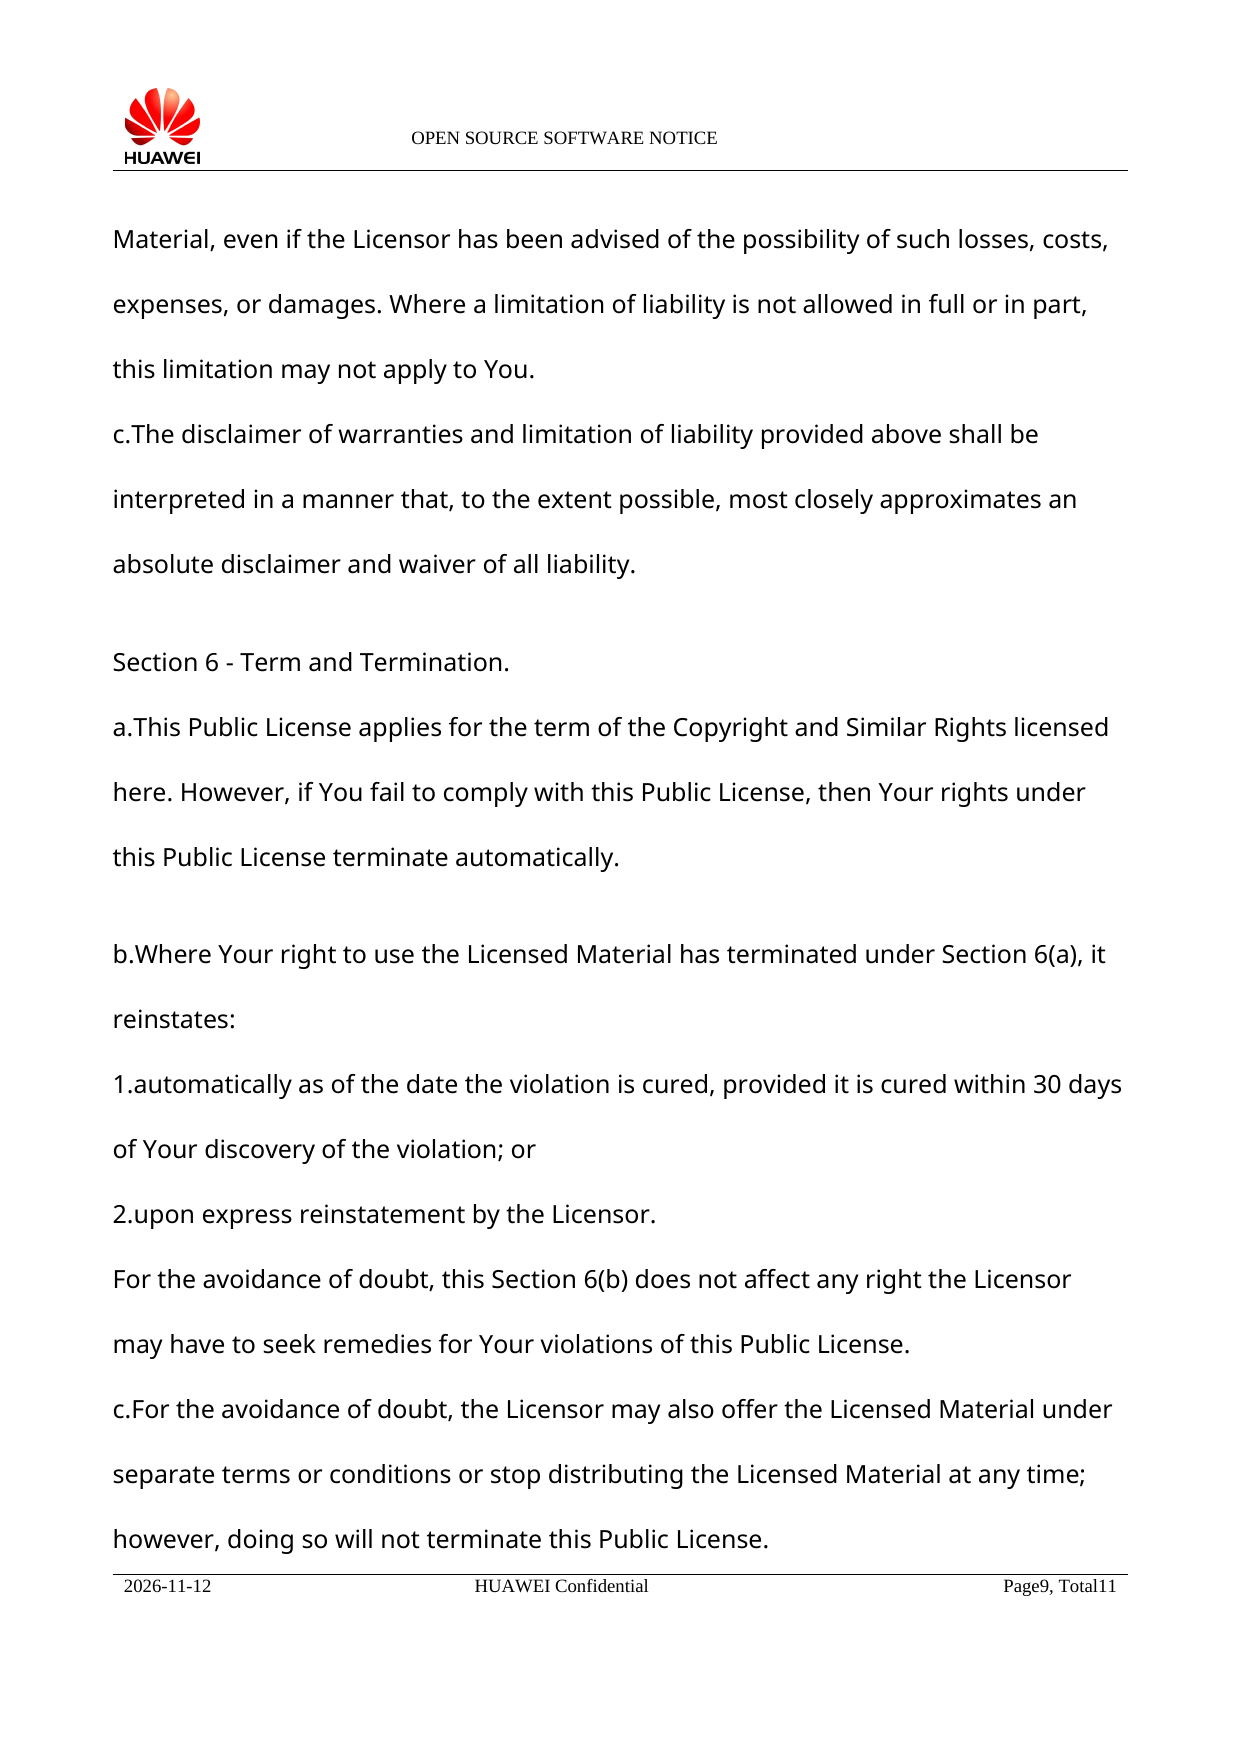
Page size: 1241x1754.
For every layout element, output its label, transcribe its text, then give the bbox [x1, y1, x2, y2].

text Section 6 - Term and Termination. [112, 629, 1128, 694]
text For the avoidance of doubt, this Section 6(b) does not affect any right the Licensor may have to seek remedies for Your violations of this Public License. [112, 1246, 1128, 1376]
text 2.upon express reinstatement by the Licensor. [112, 1181, 1128, 1246]
text a.This Public License applies for the term of the Copyright and Similar Rights licensed here. However, if You fail to comply with this Public License, then Your rights under this Public License terminate automatically. [112, 694, 1128, 889]
text c.For the avoidance of doubt, the Licensor may also offer the Licensed Material under separate terms or conditions or stop distributing the Licensed Material at any time; however, doing so will not terminate this Public License. [112, 1376, 1128, 1571]
text 1.automatically as of the date the violation is cured, provided it is cured within 30 days of Your discovery of the violation; or [112, 1051, 1128, 1181]
text b.Where Your right to use the Licensed Material has terminated under Section 6(a), it reinstates: [112, 921, 1128, 1051]
text c.The disclaimer of warranties and limitation of liability provided above shall be interpreted in a manner that, to the extent possible, most closely approximates an absolute disclaimer and waiver of all liability. [112, 401, 1128, 596]
picture [125, 88, 200, 164]
